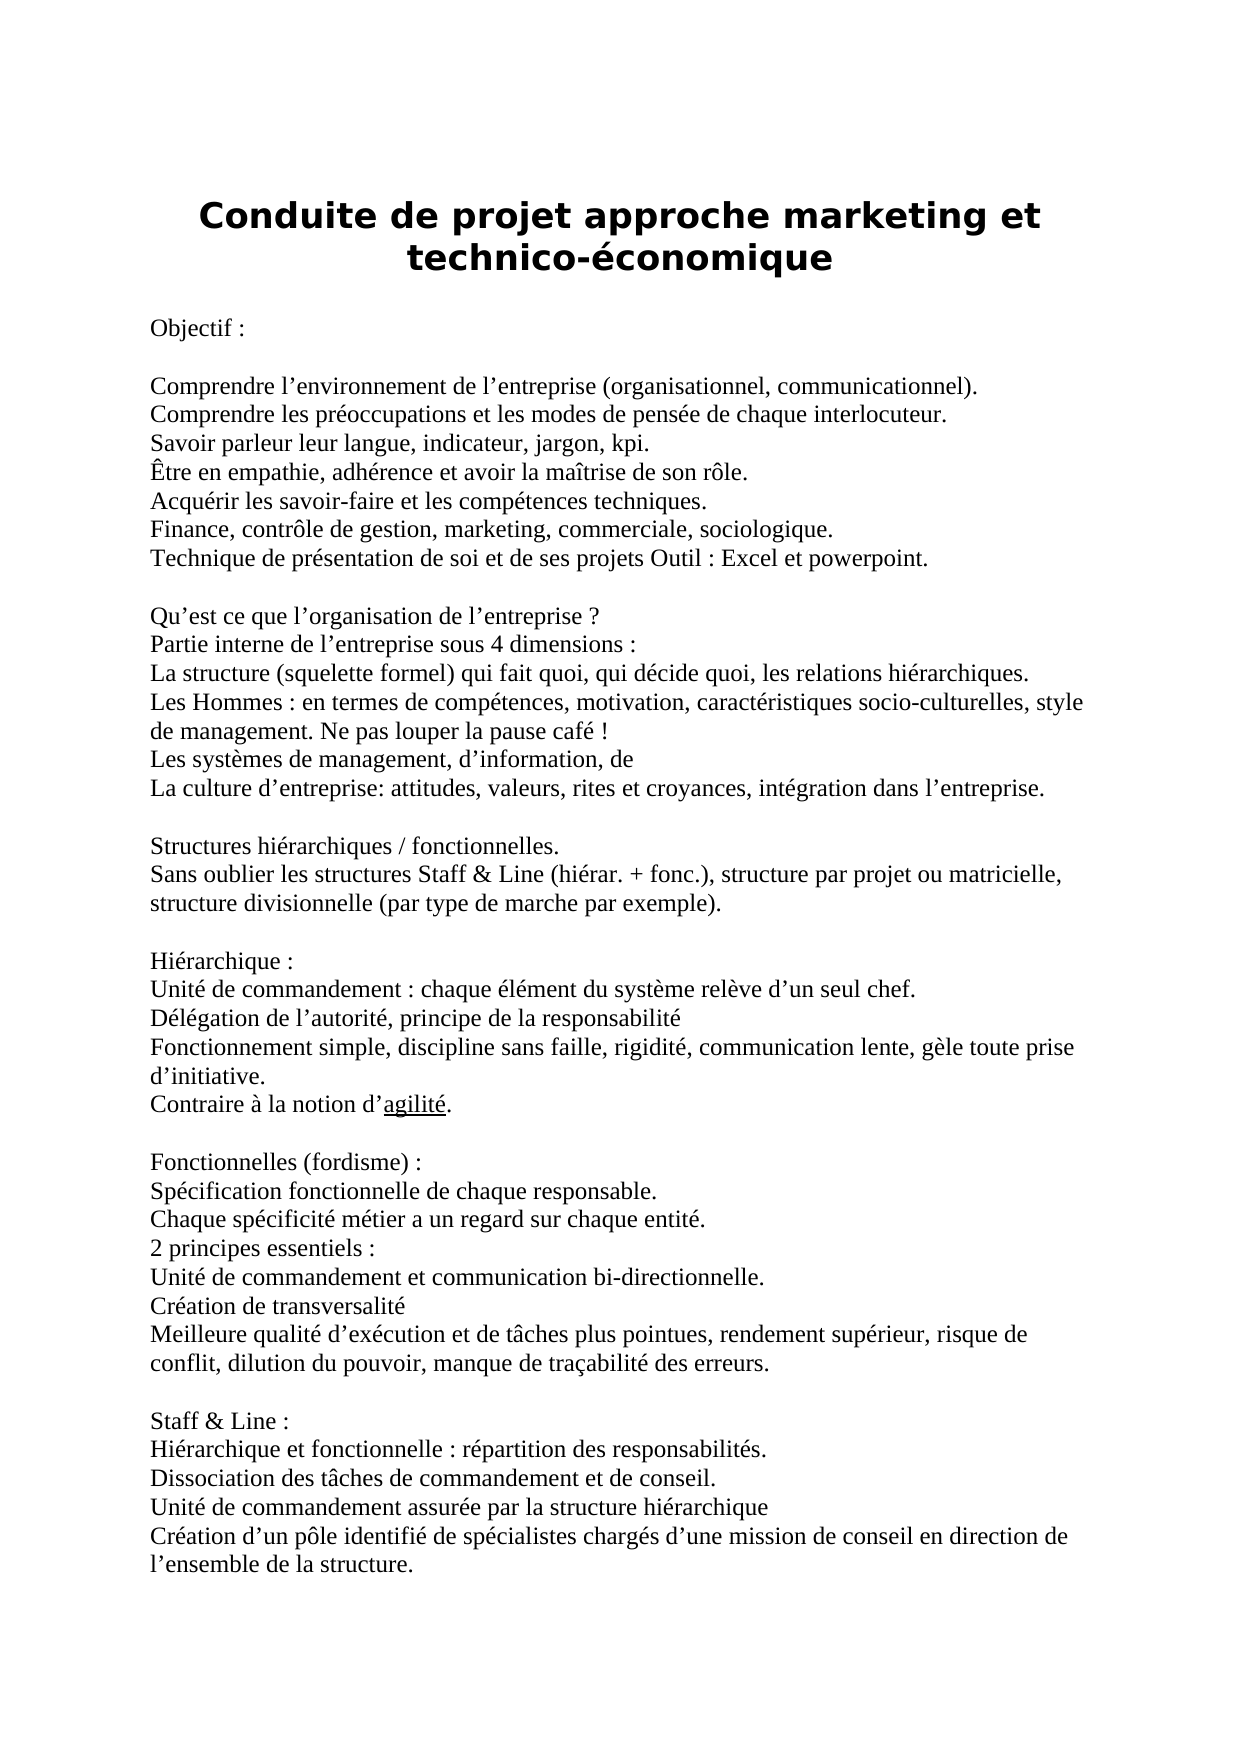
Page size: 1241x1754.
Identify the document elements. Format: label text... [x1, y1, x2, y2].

text Création d’un pôle identifié de spécialistes chargés d’une mission de conseil en direction de l’ensemble de la structure. [150, 1521, 1090, 1578]
text Staff & Line : [150, 1406, 1090, 1434]
text Chaque spécificité métier a un regard sur chaque entité. [150, 1204, 1090, 1233]
text Unité de commandement assurée par la structure hiérarchique [150, 1492, 1090, 1521]
text Hiérarchique : [150, 946, 1090, 974]
text Dissociation des tâches de commandement et de conseil. [150, 1463, 1090, 1492]
text Hiérarchique et fonctionnelle : répartition des responsabilités. [150, 1434, 1090, 1463]
text Savoir parleur leur langue, indicateur, jargon, kpi. [150, 428, 1090, 457]
text Technique de présentation de soi et de ses projets Outil : Excel et powerpoint. [150, 543, 1090, 572]
text Création de transversalité [150, 1291, 1090, 1319]
text Meilleure qualité d’exécution et de tâches plus pointues, rendement supérieur, risque de conflit, dilution du pouvoir, manque de traçabilité des erreurs. [150, 1319, 1090, 1377]
text Comprendre l’environnement de l’entreprise (organisationnel, communicationnel). [150, 371, 1090, 399]
text Finance, contrôle de gestion, marketing, commerciale, sociologique. [150, 514, 1090, 543]
text Les systèmes de management, d’information, de [150, 744, 1090, 773]
text Unité de commandement : chaque élément du système relève d’un seul chef. [150, 974, 1090, 1003]
text Partie interne de l’entreprise sous 4 dimensions : [150, 629, 1090, 658]
text Comprendre les préoccupations et les modes de pensée de chaque interlocuteur. [150, 399, 1090, 428]
text Les Hommes : en termes de compétences, motivation, caractéristiques socio-culturelles, style de management. Ne pas louper la pause café ! [150, 687, 1090, 744]
text La structure (squelette formel) qui fait quoi, qui décide quoi, les relations hiérarchiques. [150, 658, 1090, 687]
text La culture d’entreprise: attitudes, valeurs, rites et croyances, intégration dans l’entreprise. [150, 773, 1090, 802]
text Structures hiérarchiques / fonctionnelles. [150, 831, 1090, 859]
text Contraire à la notion d’agilité. [150, 1089, 1090, 1118]
text Délégation de l’autorité, principe de la responsabilité [150, 1003, 1090, 1032]
text Être en empathie, adhérence et avoir la maîtrise de son rôle. [150, 457, 1090, 486]
text Objectif : [150, 313, 1090, 342]
text Spécification fonctionnelle de chaque responsable. [150, 1176, 1090, 1204]
text Sans oublier les structures Staff & Line (hiérar. + fonc.), structure par projet ou matricielle, structure divisionnelle (par type de marche par exemple). [150, 859, 1090, 917]
text Acquérir les savoir-faire et les compétences techniques. [150, 486, 1090, 514]
text Fonctionnement simple, discipline sans faille, rigidité, communication lente, gèle toute prise d’initiative. [150, 1032, 1090, 1089]
text Qu’est ce que l’organisation de l’entreprise ? [150, 601, 1090, 629]
subtitle Conduite de projet approche marketing et technico-économique [150, 196, 1090, 278]
text Unité de commandement et communication bi-directionnelle. [150, 1262, 1090, 1291]
text Fonctionnelles (fordisme) : [150, 1147, 1090, 1176]
text 2 principes essentiels : [150, 1233, 1090, 1262]
